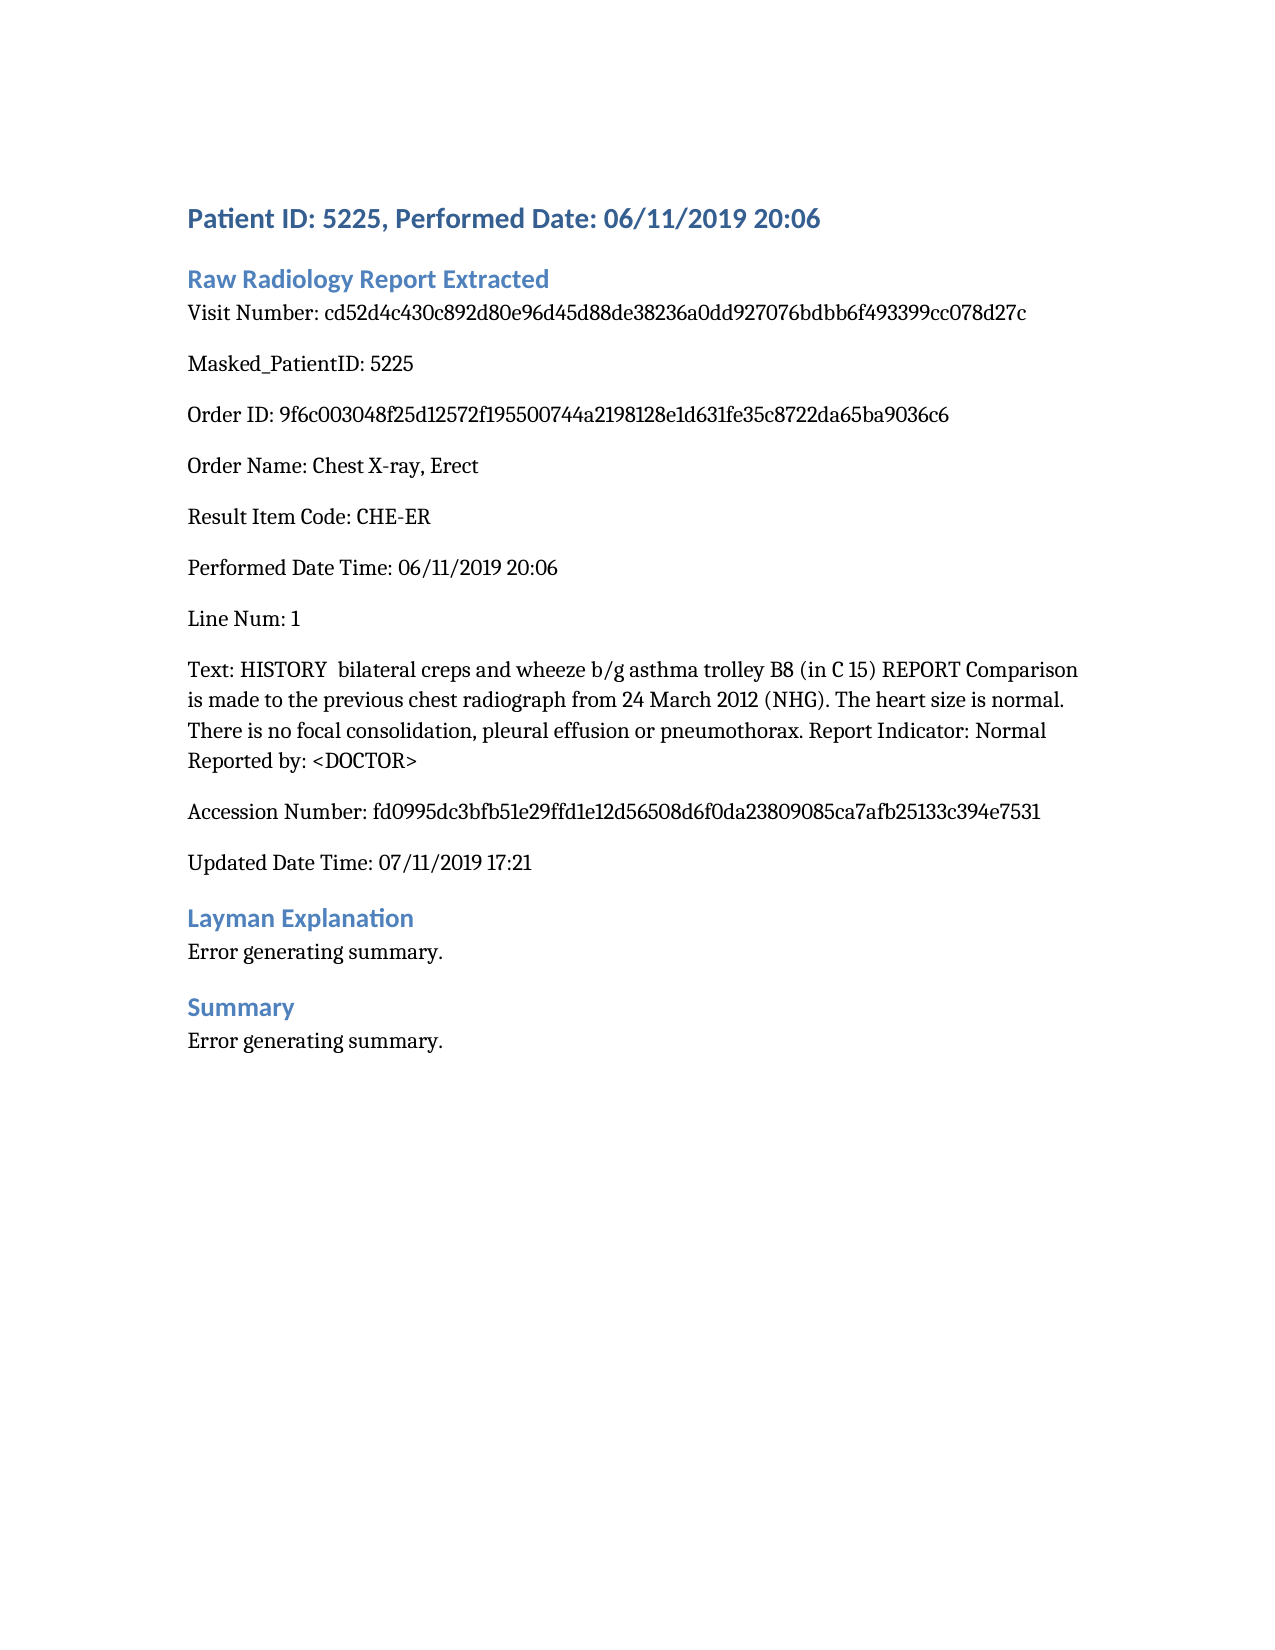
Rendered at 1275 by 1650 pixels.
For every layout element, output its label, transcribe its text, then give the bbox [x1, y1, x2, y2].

text Error generating summary. [187, 939, 1087, 965]
text Masked_PatientID: 5225 [187, 351, 1087, 377]
text Line Num: 1 [187, 606, 1087, 632]
subtitle Raw Radiology Report Extracted [187, 262, 1087, 295]
text Visit Number: cd52d4c430c892d80e96d45d88de38236a0dd927076bdbb6f493399cc078d27c [187, 300, 1087, 326]
text Result Item Code: CHE-ER [187, 504, 1087, 530]
subtitle Layman Explanation [187, 901, 1087, 934]
text Updated Date Time: 07/11/2019 17:21 [187, 850, 1087, 876]
text Performed Date Time: 06/11/2019 20:06 [187, 555, 1087, 581]
subtitle Summary [187, 990, 1087, 1023]
subtitle Patient ID: 5225, Performed Date: 06/11/2019 20:06 [187, 200, 1087, 236]
text Order ID: 9f6c003048f25d12572f195500744a2198128e1d631fe35c8722da65ba9036c6 [187, 402, 1087, 428]
text Accession Number: fd0995dc3bfb51e29ffd1e12d56508d6f0da23809085ca7afb25133c394e7531 [187, 799, 1087, 825]
text Error generating summary. [187, 1028, 1087, 1054]
text Order Name: Chest X-ray, Erect [187, 453, 1087, 479]
text Text: HISTORY bilateral creps and wheeze b/g asthma trolley B8 (in C 15) REPORT Comparison is made to the previous chest radiograph from 24 March 2012 (NHG). The heart size is normal. There is no focal consolidation, pleural effusion or pneumothorax. Report Indicator: Normal Reported by: <DOCTOR> [187, 657, 1087, 774]
